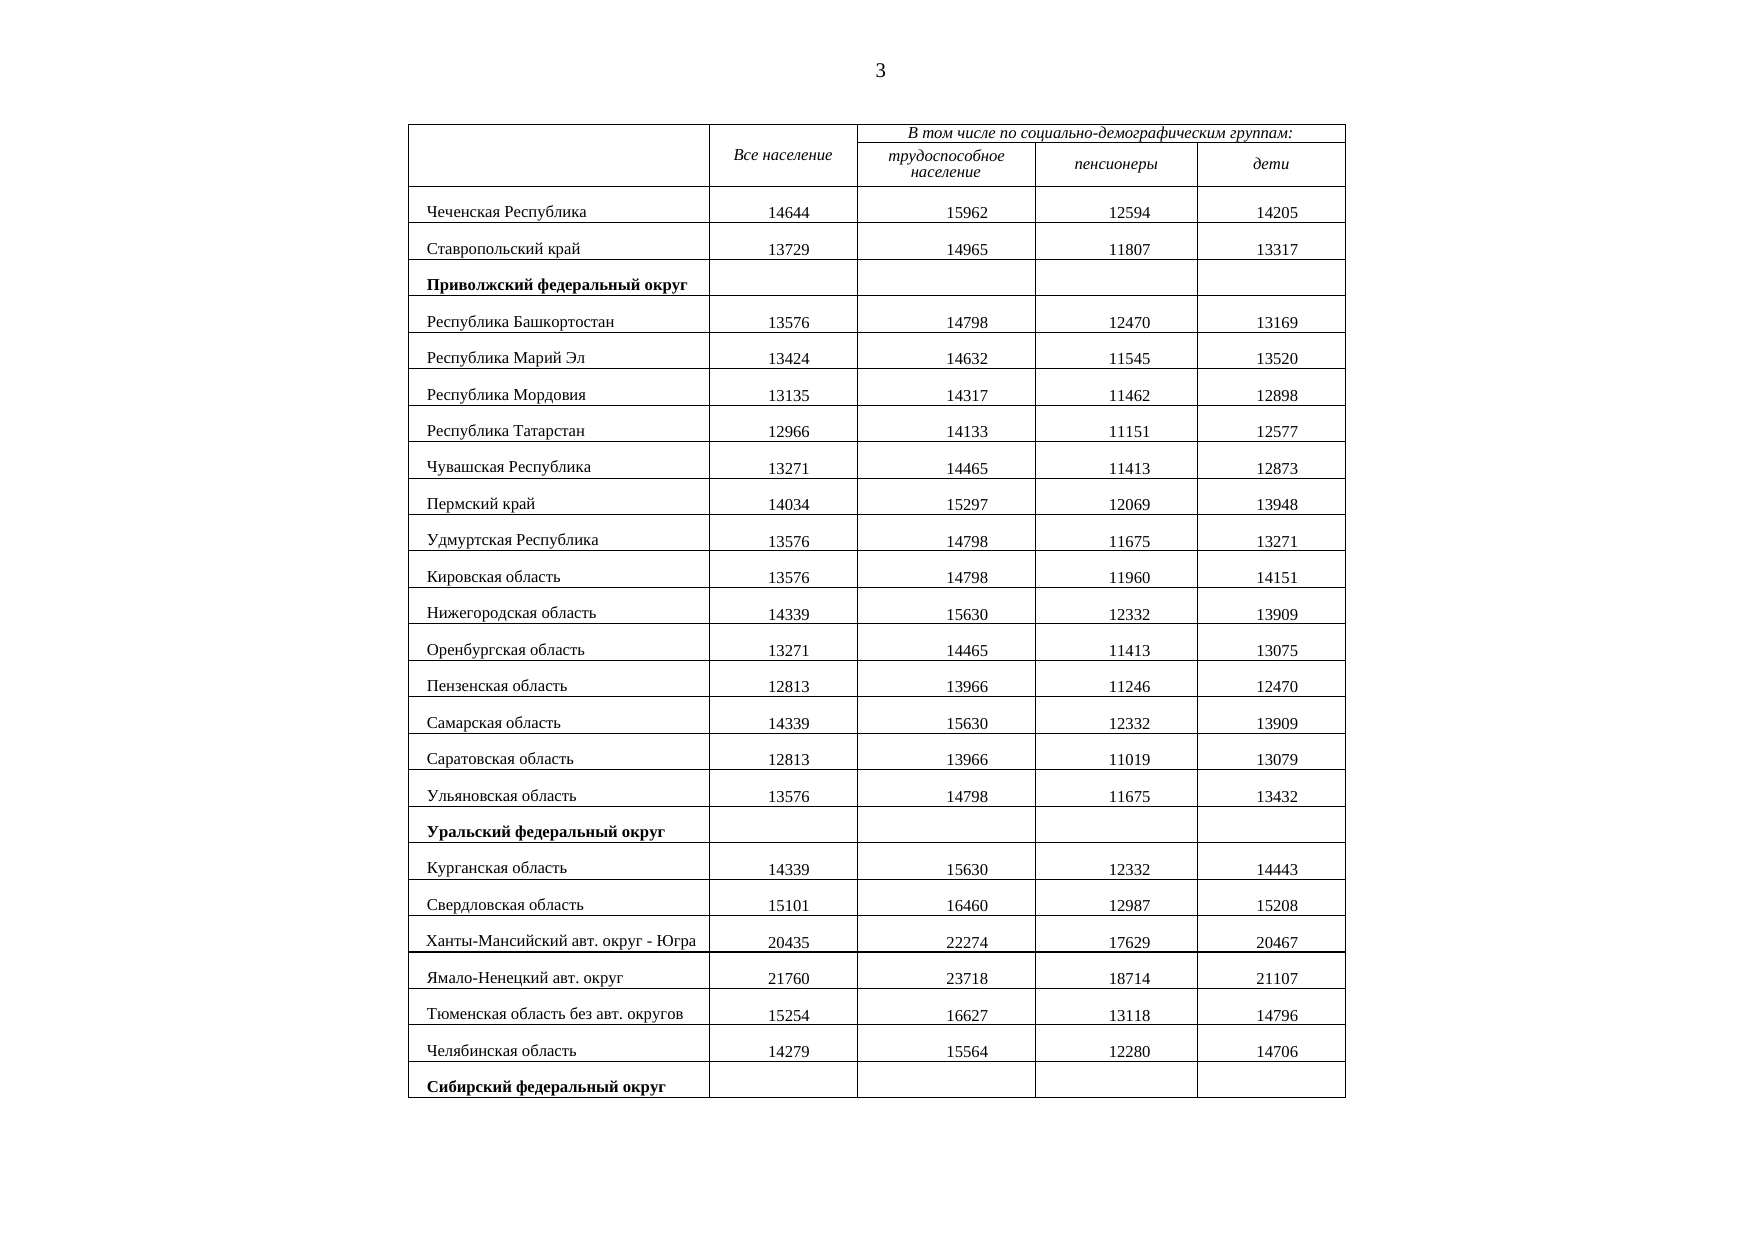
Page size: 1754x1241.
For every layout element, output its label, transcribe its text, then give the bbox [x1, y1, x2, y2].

table_cell Ставропольский край [409, 223, 709, 259]
table_cell 15101 [710, 880, 857, 915]
table_cell 13909 [1198, 588, 1345, 623]
table_cell 22274 [858, 916, 1035, 951]
table_cell 13135 [710, 369, 857, 404]
table_cell 13424 [710, 333, 857, 368]
table_cell 18714 [1036, 953, 1197, 988]
table_cell 14339 [710, 843, 857, 878]
table_cell [1036, 1062, 1197, 1097]
table_cell 14632 [858, 333, 1035, 368]
table_cell Свердловская область [409, 880, 709, 915]
table_cell [1036, 807, 1197, 842]
table_cell 13966 [858, 661, 1035, 696]
table_header В том числе по социально-демографическим группам: [858, 125, 1345, 142]
table_cell 14798 [858, 296, 1035, 332]
table_cell 17629 [1036, 916, 1197, 951]
table_cell Самарская область [409, 697, 709, 733]
table_cell 13079 [1198, 734, 1345, 769]
table_cell 12069 [1036, 479, 1197, 514]
table_cell Пермский край [409, 479, 709, 514]
table_cell Саратовская область [409, 734, 709, 769]
table_cell 23718 [858, 953, 1035, 988]
table_cell 13271 [1198, 515, 1345, 550]
table_cell 13118 [1036, 989, 1197, 1024]
table_cell 21107 [1198, 953, 1345, 988]
table_cell 12470 [1198, 661, 1345, 696]
table_cell 14798 [858, 515, 1035, 550]
table_header [409, 125, 709, 186]
table_cell 12873 [1198, 442, 1345, 477]
table_cell 12898 [1198, 369, 1345, 404]
table_cell 12577 [1198, 406, 1345, 441]
table_cell Ямало-Ненецкий авт. округ [409, 953, 709, 988]
table_cell 21760 [710, 953, 857, 988]
table_cell Чеченская Республика [409, 187, 709, 222]
table_cell [1198, 260, 1345, 295]
table_cell [858, 807, 1035, 842]
table_cell 13271 [710, 624, 857, 660]
table_cell 15630 [858, 697, 1035, 733]
table_cell 15254 [710, 989, 857, 1024]
table_cell [710, 260, 857, 295]
table_cell 15564 [858, 1025, 1035, 1061]
table_cell [710, 1062, 857, 1097]
table_cell 13271 [710, 442, 857, 477]
table_cell 11675 [1036, 515, 1197, 550]
table_cell дети [1198, 143, 1345, 186]
table_cell 14034 [710, 479, 857, 514]
table_cell 12332 [1036, 588, 1197, 623]
table_cell 12966 [710, 406, 857, 441]
table_cell 13576 [710, 551, 857, 587]
table_cell 12594 [1036, 187, 1197, 222]
table_cell 13909 [1198, 697, 1345, 733]
table_cell 11462 [1036, 369, 1197, 404]
table_cell 11807 [1036, 223, 1197, 259]
table_cell Ульяновская область [409, 770, 709, 806]
table_cell 12813 [710, 661, 857, 696]
table_cell 11675 [1036, 770, 1197, 806]
table_cell 11151 [1036, 406, 1197, 441]
table_cell 14644 [710, 187, 857, 222]
table_cell 16460 [858, 880, 1035, 915]
table_cell 11413 [1036, 624, 1197, 660]
table_cell Удмуртская Республика [409, 515, 709, 550]
table_cell 15630 [858, 588, 1035, 623]
table_cell 13576 [710, 296, 857, 332]
table_cell 12470 [1036, 296, 1197, 332]
table_cell Оренбургская область [409, 624, 709, 660]
table_cell 13520 [1198, 333, 1345, 368]
table_cell [1036, 260, 1197, 295]
table_cell [710, 807, 857, 842]
table_cell 11545 [1036, 333, 1197, 368]
table_cell 12280 [1036, 1025, 1197, 1061]
table_cell пенсионеры [1036, 143, 1197, 186]
table_cell [858, 260, 1035, 295]
table_cell 13317 [1198, 223, 1345, 259]
table_cell 13576 [710, 770, 857, 806]
table_cell 12332 [1036, 697, 1197, 733]
table_cell [1198, 807, 1345, 842]
table_cell 20467 [1198, 916, 1345, 951]
table_cell 14279 [710, 1025, 857, 1061]
table_cell Сибирский федеральный округ [409, 1062, 709, 1097]
table_cell 14151 [1198, 551, 1345, 587]
table_cell Уральский федеральный округ [409, 807, 709, 842]
table_cell 14339 [710, 588, 857, 623]
table_cell 13075 [1198, 624, 1345, 660]
table_cell [858, 1062, 1035, 1097]
table_cell 13966 [858, 734, 1035, 769]
table_cell 14205 [1198, 187, 1345, 222]
table_header Все население [710, 125, 857, 186]
table_cell 13432 [1198, 770, 1345, 806]
table_cell [1198, 1062, 1345, 1097]
table_cell 13576 [710, 515, 857, 550]
table_cell 13948 [1198, 479, 1345, 514]
table_cell 11413 [1036, 442, 1197, 477]
table_cell 16627 [858, 989, 1035, 1024]
table_cell 14465 [858, 624, 1035, 660]
table_cell 15297 [858, 479, 1035, 514]
table_cell 11019 [1036, 734, 1197, 769]
table_cell 11960 [1036, 551, 1197, 587]
table_cell трудоспособное население [858, 143, 1035, 186]
table_cell 14706 [1198, 1025, 1345, 1061]
table_cell 14798 [858, 770, 1035, 806]
table_cell Нижегородская область [409, 588, 709, 623]
table_cell Ханты-Мансийский авт. округ - Югра [409, 916, 709, 951]
table_cell 12987 [1036, 880, 1197, 915]
table_cell 12332 [1036, 843, 1197, 878]
table_cell 13169 [1198, 296, 1345, 332]
table_cell Курганская область [409, 843, 709, 878]
table_cell Челябинская область [409, 1025, 709, 1061]
table_cell 13729 [710, 223, 857, 259]
table_cell 14796 [1198, 989, 1345, 1024]
table_cell Пензенская область [409, 661, 709, 696]
table_cell 15962 [858, 187, 1035, 222]
table_cell Кировская область [409, 551, 709, 587]
table_cell 14965 [858, 223, 1035, 259]
table_cell 12813 [710, 734, 857, 769]
table_cell Тюменская область без авт. округов [409, 989, 709, 1024]
table_cell Республика Татарстан [409, 406, 709, 441]
table_cell Чувашская Республика [409, 442, 709, 477]
table_cell 20435 [710, 916, 857, 951]
table_cell 14317 [858, 369, 1035, 404]
table_cell Республика Башкортостан [409, 296, 709, 332]
table_cell 14133 [858, 406, 1035, 441]
table_cell 14798 [858, 551, 1035, 587]
table_cell 14465 [858, 442, 1035, 477]
table_cell 11246 [1036, 661, 1197, 696]
table_cell 15630 [858, 843, 1035, 878]
table_cell 14443 [1198, 843, 1345, 878]
table_cell Приволжский федеральный округ [409, 260, 709, 295]
table_cell Республика Марий Эл [409, 333, 709, 368]
table_cell 14339 [710, 697, 857, 733]
table_cell 15208 [1198, 880, 1345, 915]
table_cell Республика Мордовия [409, 369, 709, 404]
